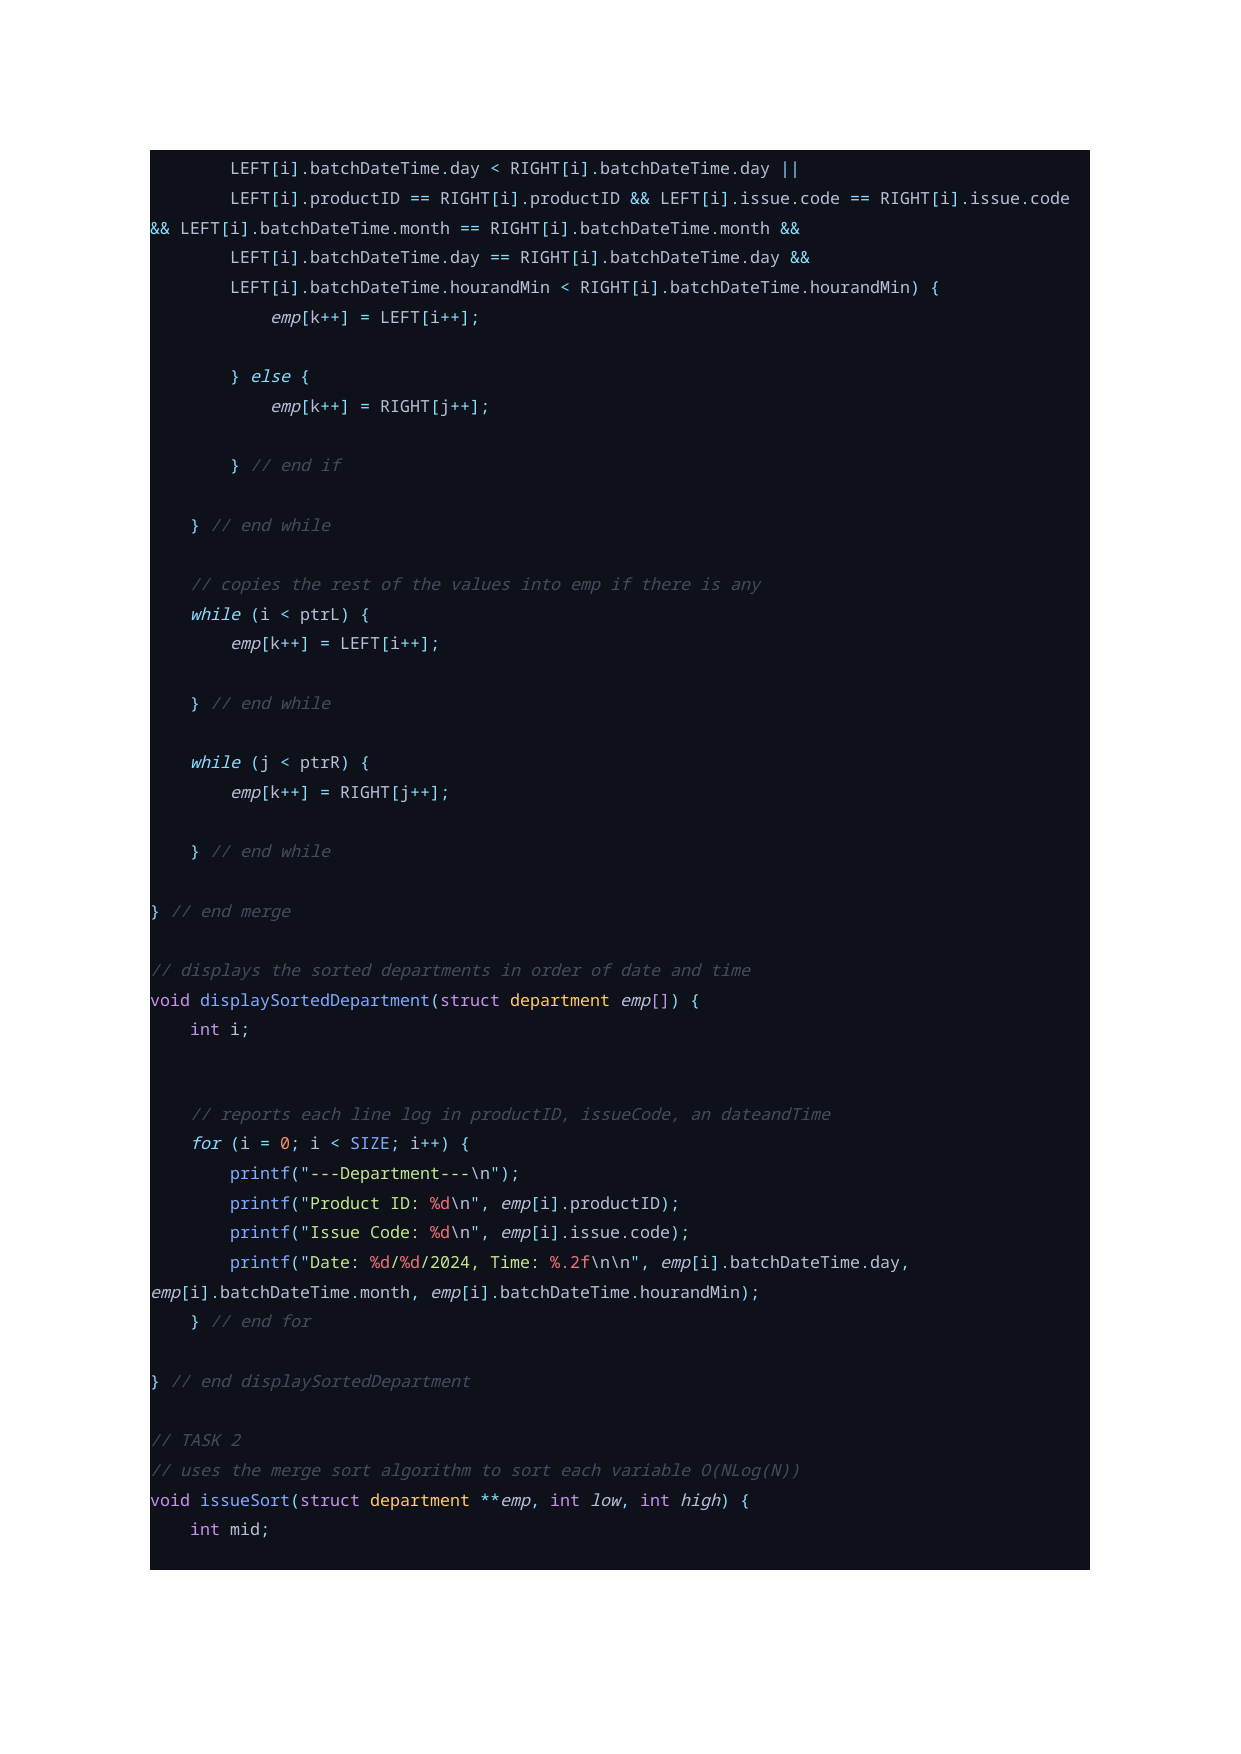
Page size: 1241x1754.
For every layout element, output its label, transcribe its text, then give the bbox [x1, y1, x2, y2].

text // uses the merge sort algorithm to sort each variable O(NLog(N)) [150, 1452, 1090, 1481]
text LEFT[i].batchDateTime.day == RIGHT[i].batchDateTime.day && [150, 239, 1090, 269]
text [150, 180, 1090, 239]
text } // end for [150, 1303, 1090, 1333]
text } // end while [150, 506, 1090, 536]
text printf("Product ID: %d\n", emp[i].productID); [150, 1184, 1090, 1214]
text emp[k++] = RIGHT[j++]; [150, 773, 1090, 803]
text LEFT[i].batchDateTime.hourandMin < RIGHT[i].batchDateTime.hourandMin) { [150, 269, 1090, 298]
text // reports each line log in productID, issueCode, an dateandTime [150, 1095, 1090, 1125]
text } // end if [150, 447, 1090, 477]
text printf("Issue Code: %d\n", emp[i].issue.code); [150, 1214, 1090, 1244]
text } // end displaySortedDepartment [150, 1362, 1090, 1392]
text // copies the rest of the values into emp if there is any [150, 566, 1090, 595]
text LEFT[i].batchDateTime.day < RIGHT[i].batchDateTime.day || [150, 150, 1090, 180]
text printf("Date: %d/%d/2024, Time: %.2f\n\n", emp[i].batchDateTime.day, emp[i].batchDateTime.month, emp[i].batchDateTime.hourandMin); [150, 1244, 1090, 1303]
text while (i < ptrL) { [150, 595, 1090, 625]
text int mid; [150, 1511, 1090, 1541]
text } // end while [150, 833, 1090, 862]
text printf("---Department---\n"); [150, 1155, 1090, 1184]
text while (j < ptrR) { [150, 744, 1090, 773]
text for (i = 0; i < SIZE; i++) { [150, 1125, 1090, 1155]
text } else { [150, 358, 1090, 387]
text // displays the sorted departments in order of date and time [150, 952, 1090, 981]
text } // end while [150, 684, 1090, 714]
text void issueSort(struct department **emp, int low, int high) { [150, 1481, 1090, 1511]
text // TASK 2 [150, 1422, 1090, 1452]
text emp[k++] = LEFT[i++]; [150, 625, 1090, 655]
text emp[k++] = LEFT[i++]; [150, 298, 1090, 328]
text int i; [150, 1011, 1090, 1041]
text } // end merge [150, 892, 1090, 922]
text emp[k++] = RIGHT[j++]; [150, 387, 1090, 417]
text void displaySortedDepartment(struct department emp[]) { [150, 981, 1090, 1011]
